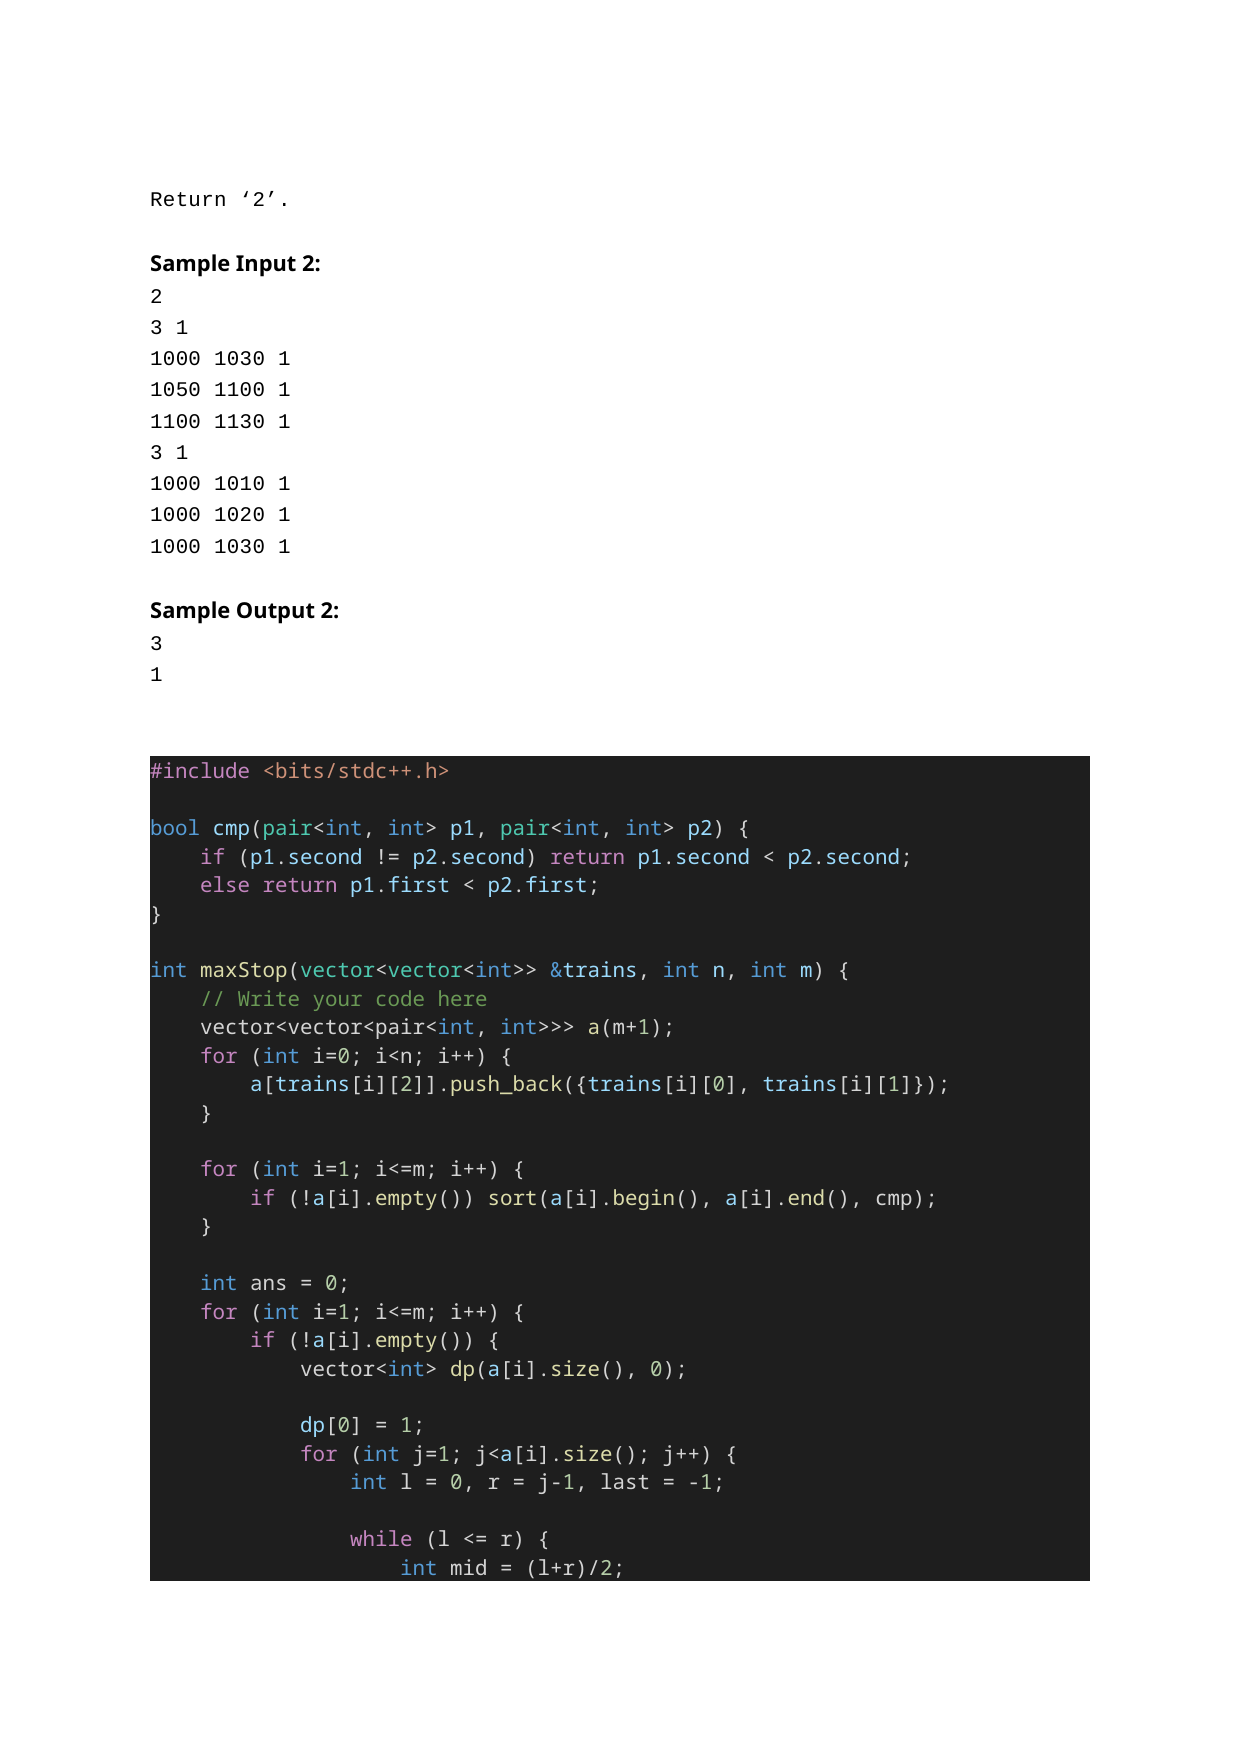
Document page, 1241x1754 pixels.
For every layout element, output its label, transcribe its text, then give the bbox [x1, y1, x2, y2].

text 1000 1030 1 [150, 528, 1090, 559]
text a[trains[i][2]].push_back({trains[i][0], trains[i][1]}); [150, 1069, 1090, 1098]
text if (!a[i].empty()) { [150, 1325, 1090, 1354]
text 1000 1030 1 [150, 341, 1090, 372]
text 2 [150, 278, 1090, 309]
text if (p1.second != p2.second) return p1.second < p2.second; [150, 842, 1090, 870]
text else return p1.first < p2.first; [150, 870, 1090, 899]
text vector<vector<pair<int, int>>> a(m+1); [150, 1012, 1090, 1041]
text 3 [150, 625, 1090, 656]
text 3 1 [150, 434, 1090, 466]
text Sample Output 2: [150, 591, 1090, 625]
text bool cmp(pair<int, int> p1, pair<int, int> p2) { [150, 813, 1090, 842]
text 1100 1130 1 [150, 403, 1090, 434]
text 1050 1100 1 [150, 372, 1090, 403]
text Sample Input 2: [150, 244, 1090, 278]
text for (int i=1; i<=m; i++) { [150, 1154, 1090, 1183]
text // Write your code here [150, 984, 1090, 1012]
text for (int i=1; i<=m; i++) { [150, 1297, 1090, 1325]
text int mid = (l+r)/2; [150, 1553, 1090, 1581]
text 1 [150, 656, 1090, 687]
text while (l <= r) { [150, 1524, 1090, 1553]
text int l = 0, r = j-1, last = -1; [150, 1467, 1090, 1496]
text 3 1 [150, 309, 1090, 341]
text for (int i=0; i<n; i++) { [150, 1041, 1090, 1069]
text int maxStop(vector<vector<int>> &trains, int n, int m) { [150, 956, 1090, 984]
text #include <bits/stdc++.h> [150, 756, 1090, 785]
text } [150, 899, 1090, 927]
text for (int j=1; j<a[i].size(); j++) { [150, 1439, 1090, 1467]
text } [150, 1098, 1090, 1126]
text } [150, 1211, 1090, 1240]
text 1000 1020 1 [150, 497, 1090, 528]
text dp[0] = 1; [150, 1411, 1090, 1439]
text int ans = 0; [150, 1268, 1090, 1297]
text 1000 1010 1 [150, 466, 1090, 497]
text Return ‘2’. [150, 181, 1090, 212]
text vector<int> dp(a[i].size(), 0); [150, 1354, 1090, 1382]
text if (!a[i].empty()) sort(a[i].begin(), a[i].end(), cmp); [150, 1183, 1090, 1211]
